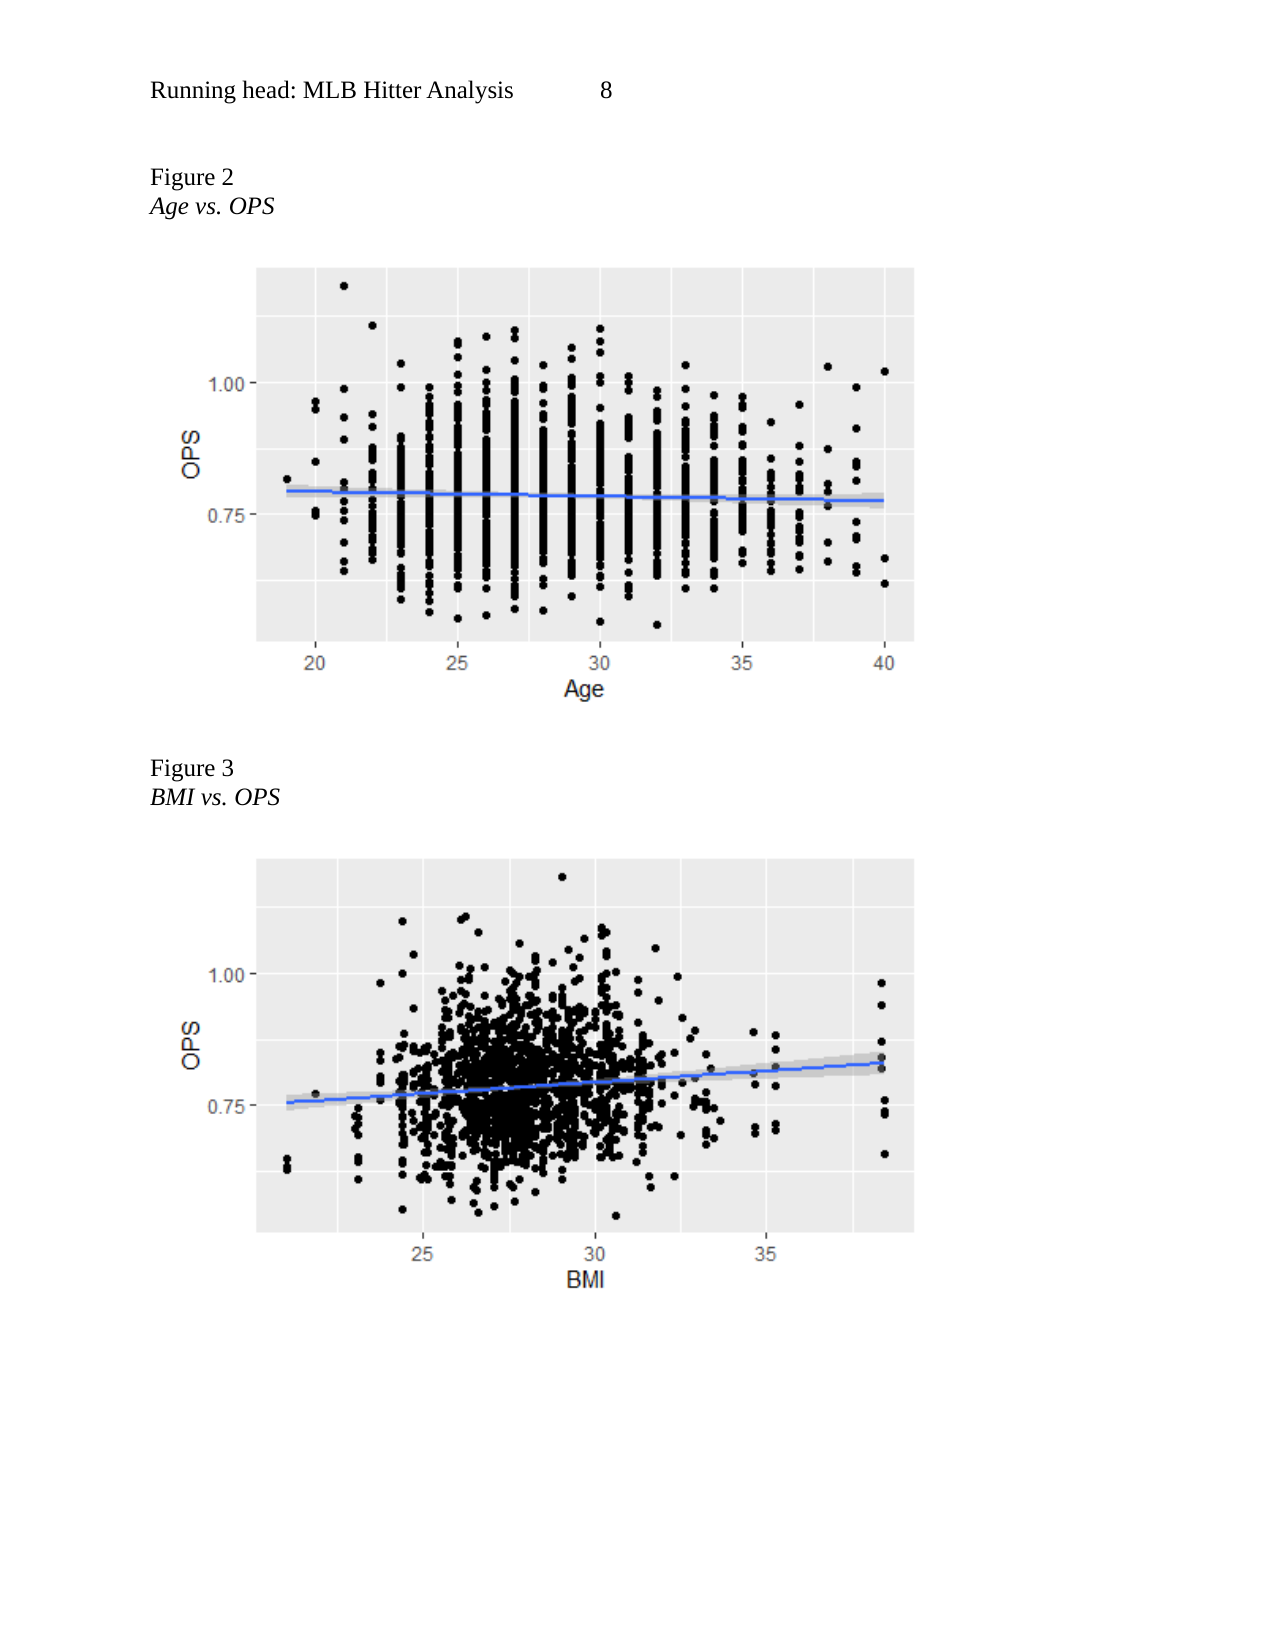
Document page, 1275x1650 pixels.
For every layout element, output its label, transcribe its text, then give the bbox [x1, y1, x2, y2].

text Figure 3 [150, 753, 1125, 782]
text BMI vs. OPS [150, 782, 1125, 811]
picture [168, 848, 927, 1304]
text Figure 2 [150, 162, 1125, 191]
text Age vs. OPS [150, 191, 1125, 220]
picture [168, 257, 927, 713]
